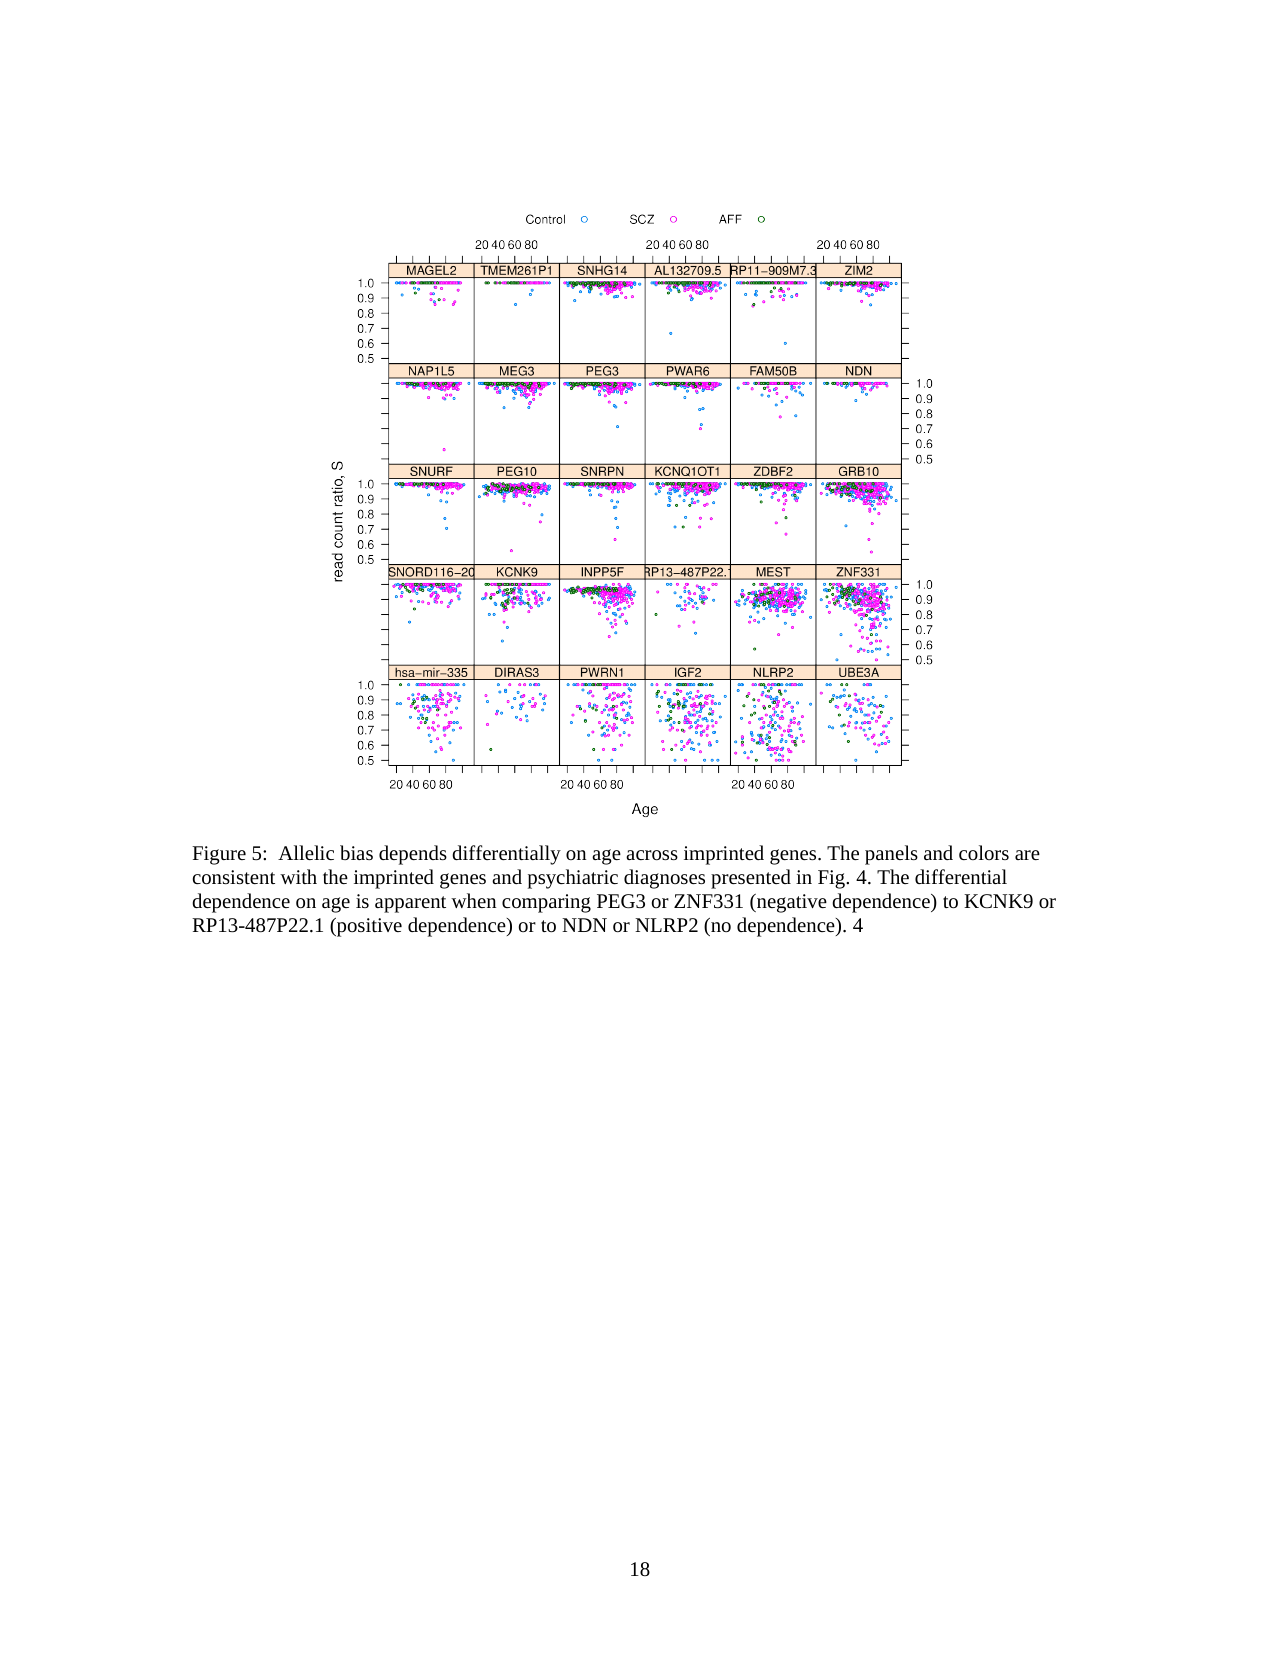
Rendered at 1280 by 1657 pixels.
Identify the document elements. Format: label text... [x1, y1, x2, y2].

text Figure 5: Allelic bias depends differentially on age across imprinted genes. The panels and colors are consistent with the imprinted genes and psychiatric diagnoses presented in Fig. 4. The differential dependence on age is apparent when comparing PEG3 or ZNF331 (negative dependence) to KCNK9 or RP13-487P22.1 (positive dependence) or to NDN or NLRP2 (no dependence). 4 [192, 841, 1087, 937]
picture [324, 198, 955, 829]
